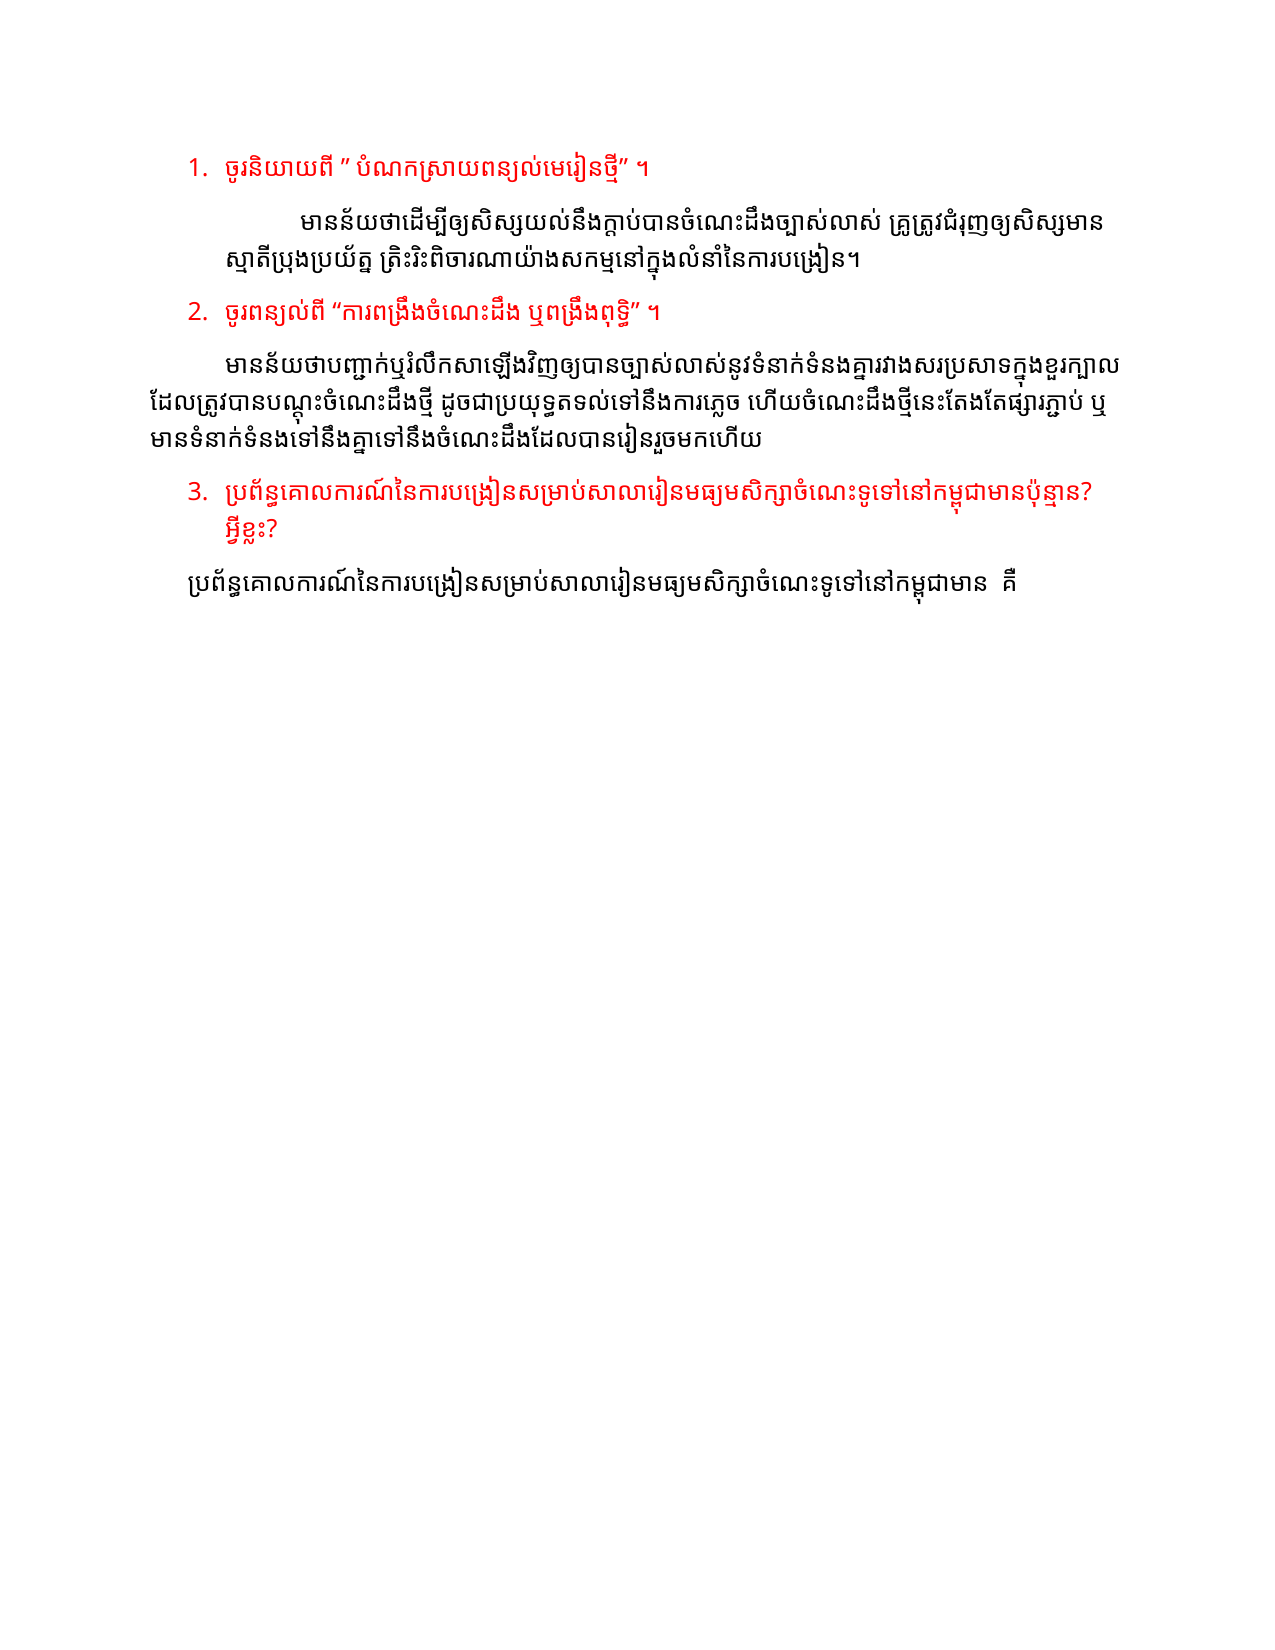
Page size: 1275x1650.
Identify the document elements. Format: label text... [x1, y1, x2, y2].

list ចូរនិយាយពី ‌” បំណកស្រាយពន្យល់មេរៀនថ្មី” ។ [187, 150, 1125, 184]
list ចូរពន្យល់ពី “ការពង្រឹងចំណេះដឹង ឬពង្រឹងពុទ្ធិ” ។ [187, 294, 1125, 328]
list ប្រព័ន្ធគោលការណ៍នៃការបង្រៀនសម្រាប់សាលារៀនមធ្យមសិក្សាចំណេះទូទៅនៅកម្ពុជាមានប៉ុន្មាន? អ្វីខ្លះ? [187, 474, 1125, 545]
text មានន័យថាដើម្បីឲ្យសិស្សយល់នឹងក្ដាប់បានចំណេះដឹងច្បាស់លាស់ គ្រូត្រូវជំរុញឲ្យសិស្សមានស្មាតីប្រុងប្រយ័ត្ន ត្រិះរិះពិចារណាយ៉ាងសកម្មនៅក្នុងលំនាំនៃការបង្រៀន។ [225, 203, 1125, 274]
text ប្រព័ន្ធគោលការណ៍នៃការបង្រៀនសម្រាប់សាលារៀនមធ្យមសិក្សាចំណេះទូទៅនៅកម្ពុជាមាន គឺ [187, 564, 1125, 598]
text មានន័យថាបញ្ជាក់ឬរំលឹកសាឡើងវិញឲ្យបានច្បាស់លាស់នូវទំនាក់ទំនងគ្នារវាងសរប្រសាទក្នុងខួរក្បាលដែលត្រូវបានបណ្ដុះចំណេះដឹងថ្មី ដូចជាប្រយុទ្ធតទល់ទៅនឹងការភ្លេច ហើយចំណេះដឹងថ្មីនេះតែងតែផ្សារភ្ជាប់ ឬមានទំនាក់ទំនងទៅនឹងគ្នាទៅនឹងចំណេះដឹងដែលបានរៀនរួចមកហើយ [150, 347, 1125, 455]
